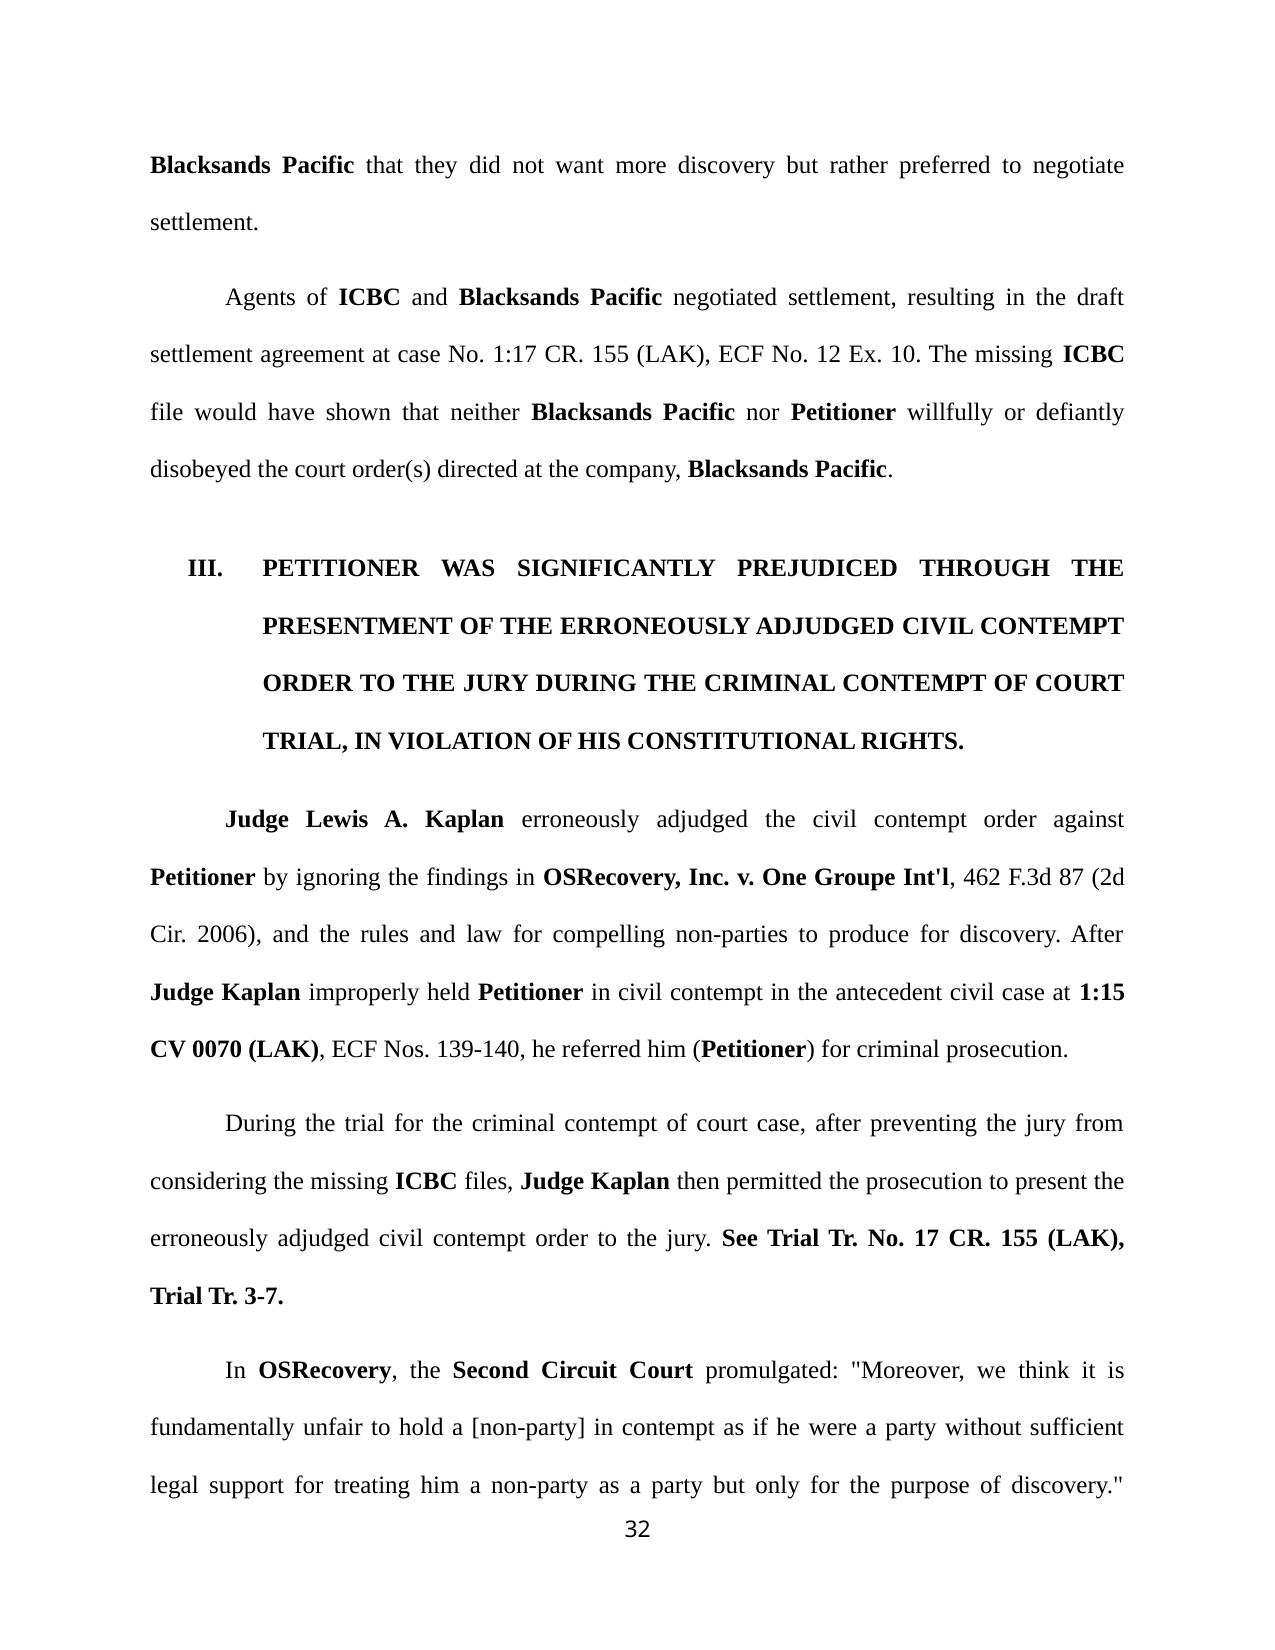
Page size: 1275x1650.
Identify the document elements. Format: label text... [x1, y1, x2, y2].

list PETITIONER WAS SIGNIFICANTLY PREJUDICED THROUGH THE PRESENTMENT OF THE ERRONEOUSLY ADJUDGED CIVIL CONTEMPT ORDER TO THE JURY DURING THE CRIMINAL CONTEMPT OF COURT TRIAL, IN VIOLATION OF HIS CONSTITUTIONAL RIGHTS. [187, 553, 1125, 754]
text Agents of ICBC and Blacksands Pacific negotiated settlement, resulting in the draft settlement agreement at case No. 1:17 CR. 155 (LAK), ECF No. 12 Ex. 10. The missing ICBC file would have shown that neither Blacksands Pacific nor Petitioner willfully or defiantly disobeyed the court order(s) directed at the company, Blacksands Pacific. [150, 282, 1125, 483]
text Judge Lewis A. Kaplan erroneously adjudged the civil contempt order against Petitioner by ignoring the findings in OSRecovery, Inc. v. One Groupe Int'l, 462 F.3d 87 (2d Cir. 2006), and the rules and law for compelling non-parties to produce for discovery. After Judge Kaplan improperly held Petitioner in civil contempt in the antecedent civil case at 1:15 CV 0070 (LAK), ECF Nos. 139-140, he referred him (Petitioner) for criminal prosecution. [150, 804, 1125, 1063]
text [150, 1355, 1125, 1499]
text During the trial for the criminal contempt of court case, after preventing the jury from considering the missing ICBC files, Judge Kaplan then permitted the prosecution to present the erroneously adjudged civil contempt order to the jury. See Trial Tr. No. 17 CR. 155 (LAK), Trial Tr. 3-7. [150, 1108, 1125, 1309]
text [150, 150, 1125, 236]
